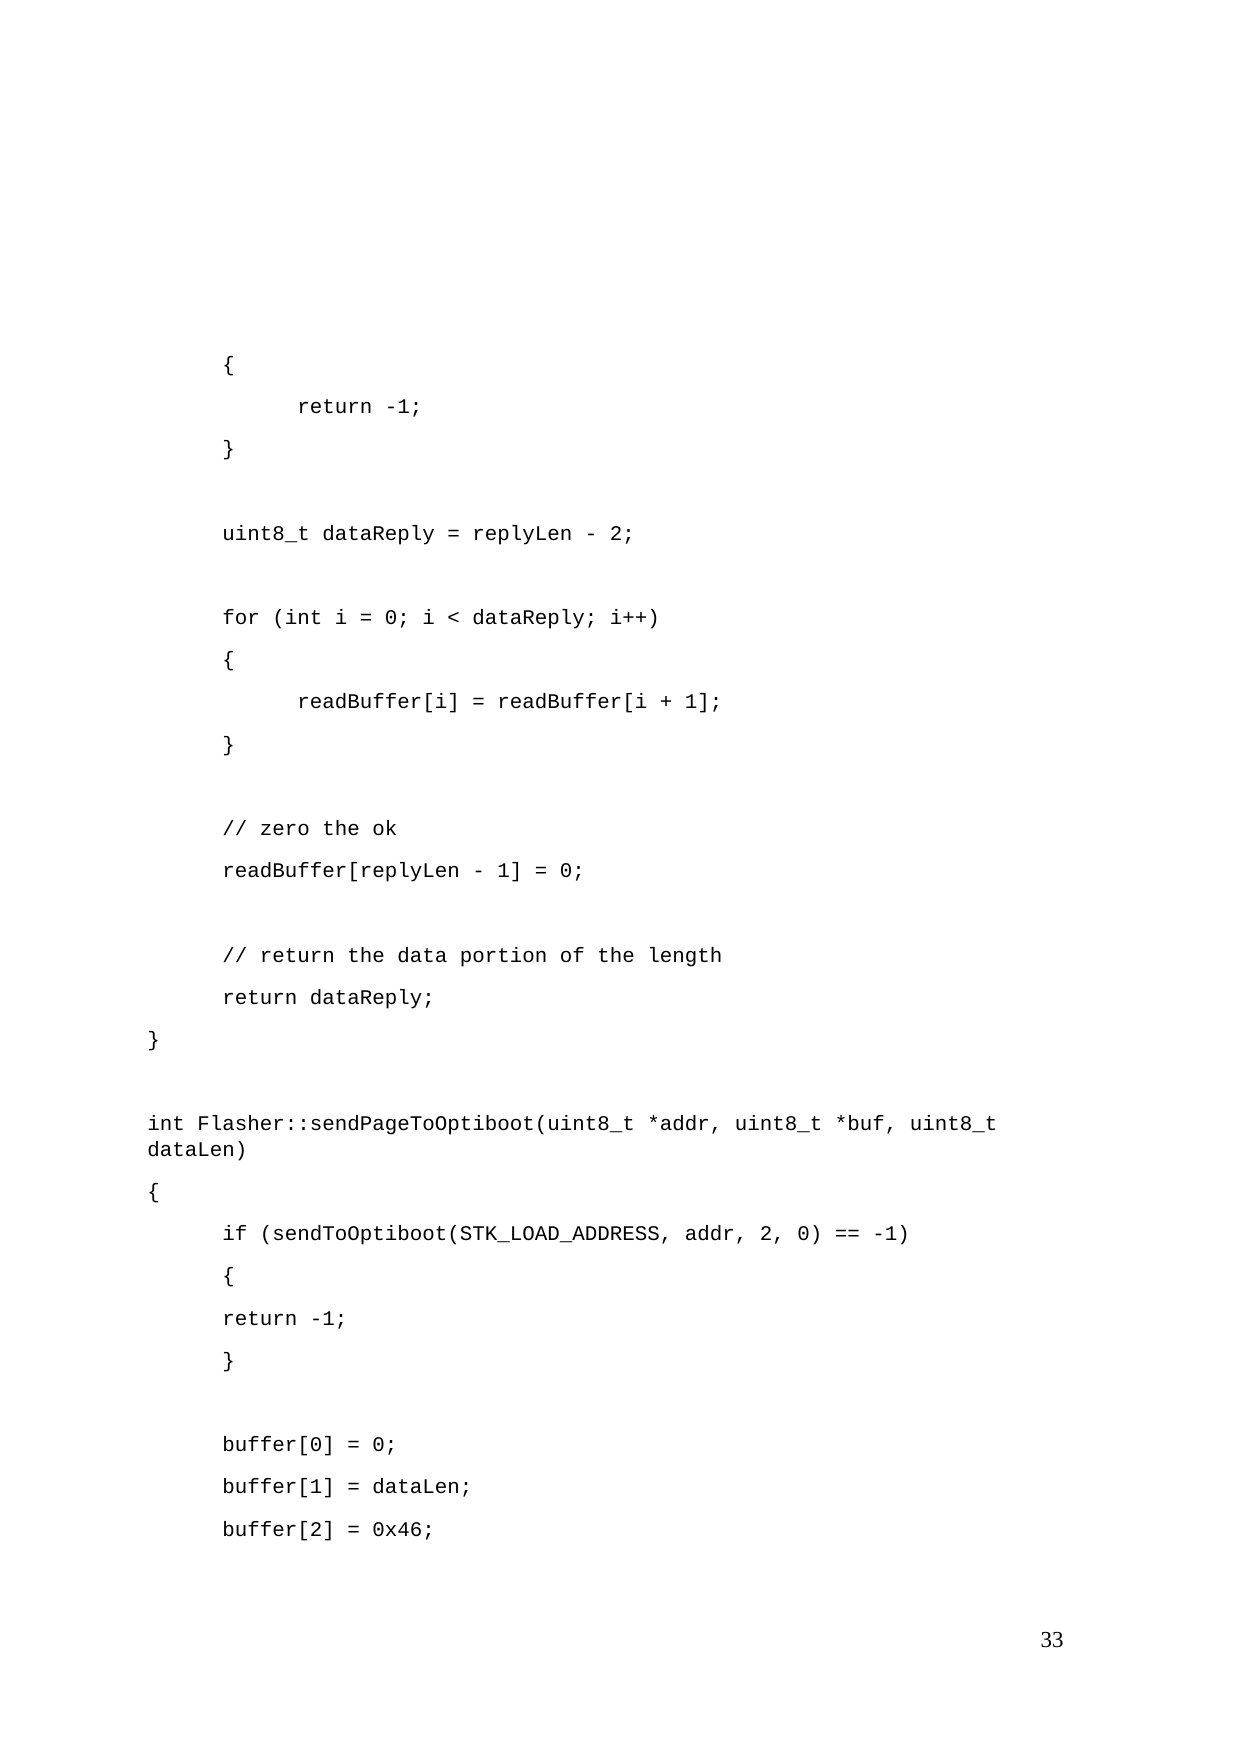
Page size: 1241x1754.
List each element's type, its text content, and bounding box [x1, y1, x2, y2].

text // return the data portion of the length [147, 944, 1063, 968]
text { [147, 1265, 1063, 1289]
text { [147, 649, 1063, 673]
text int Flasher::sendPageToOptiboot(uint8_t *addr, uint8_t *buf, uint8_t dataLen) [147, 1113, 1063, 1162]
text // zero the ok [147, 818, 1063, 842]
text return -1; [147, 1308, 1063, 1331]
text uint8_t dataReply = replyLen - 2; [147, 523, 1063, 546]
text } [147, 734, 1063, 757]
text buffer[2] = 0x46; [147, 1518, 1063, 1542]
text { [147, 1181, 1063, 1205]
text } [147, 1350, 1063, 1373]
text if (sendToOptiboot(STK_LOAD_ADDRESS, addr, 2, 0) == -1) [147, 1223, 1063, 1247]
text readBuffer[i] = readBuffer[i + 1]; [147, 691, 1063, 715]
text } [147, 438, 1063, 462]
text buffer[0] = 0; [147, 1434, 1063, 1458]
text { [147, 354, 1063, 378]
text buffer[1] = dataLen; [147, 1476, 1063, 1500]
text return dataReply; [147, 987, 1063, 1010]
text readBuffer[replyLen - 1] = 0; [147, 860, 1063, 884]
text } [147, 1029, 1063, 1053]
text return -1; [147, 396, 1063, 420]
text for (int i = 0; i < dataReply; i++) [147, 607, 1063, 631]
